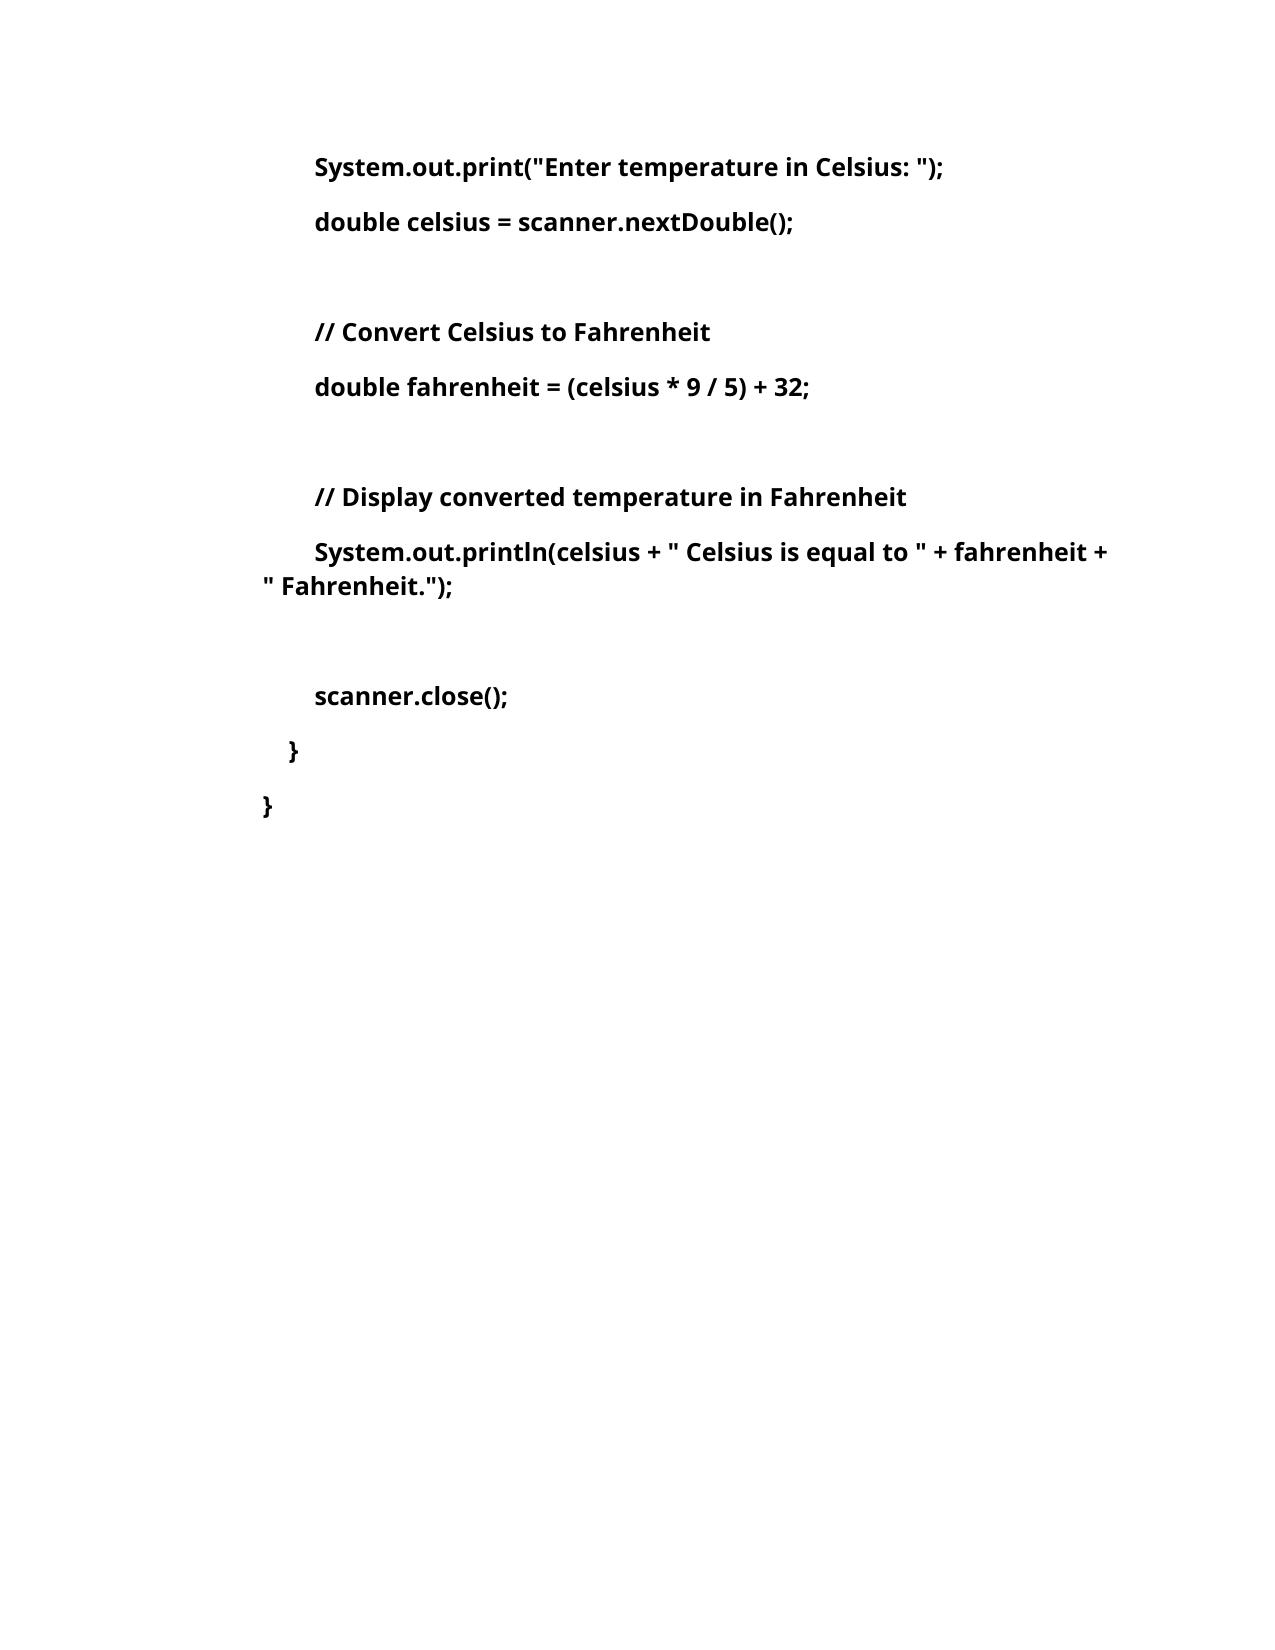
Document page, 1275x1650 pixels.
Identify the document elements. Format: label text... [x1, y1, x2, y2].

text System.out.println(celsius + " Celsius is equal to " + fahrenheit + " Fahrenheit."); [262, 534, 1125, 602]
text } [262, 788, 1125, 822]
text double celsius = scanner.nextDouble(); [262, 205, 1125, 239]
text double fahrenheit = (celsius * 9 / 5) + 32; [262, 369, 1125, 404]
text } [262, 733, 1125, 767]
text // Display converted temperature in Fahrenheit [262, 479, 1125, 513]
text System.out.print("Enter temperature in Celsius: "); [262, 150, 1125, 184]
text // Convert Celsius to Fahrenheit [262, 315, 1125, 349]
text scanner.close(); [262, 678, 1125, 712]
